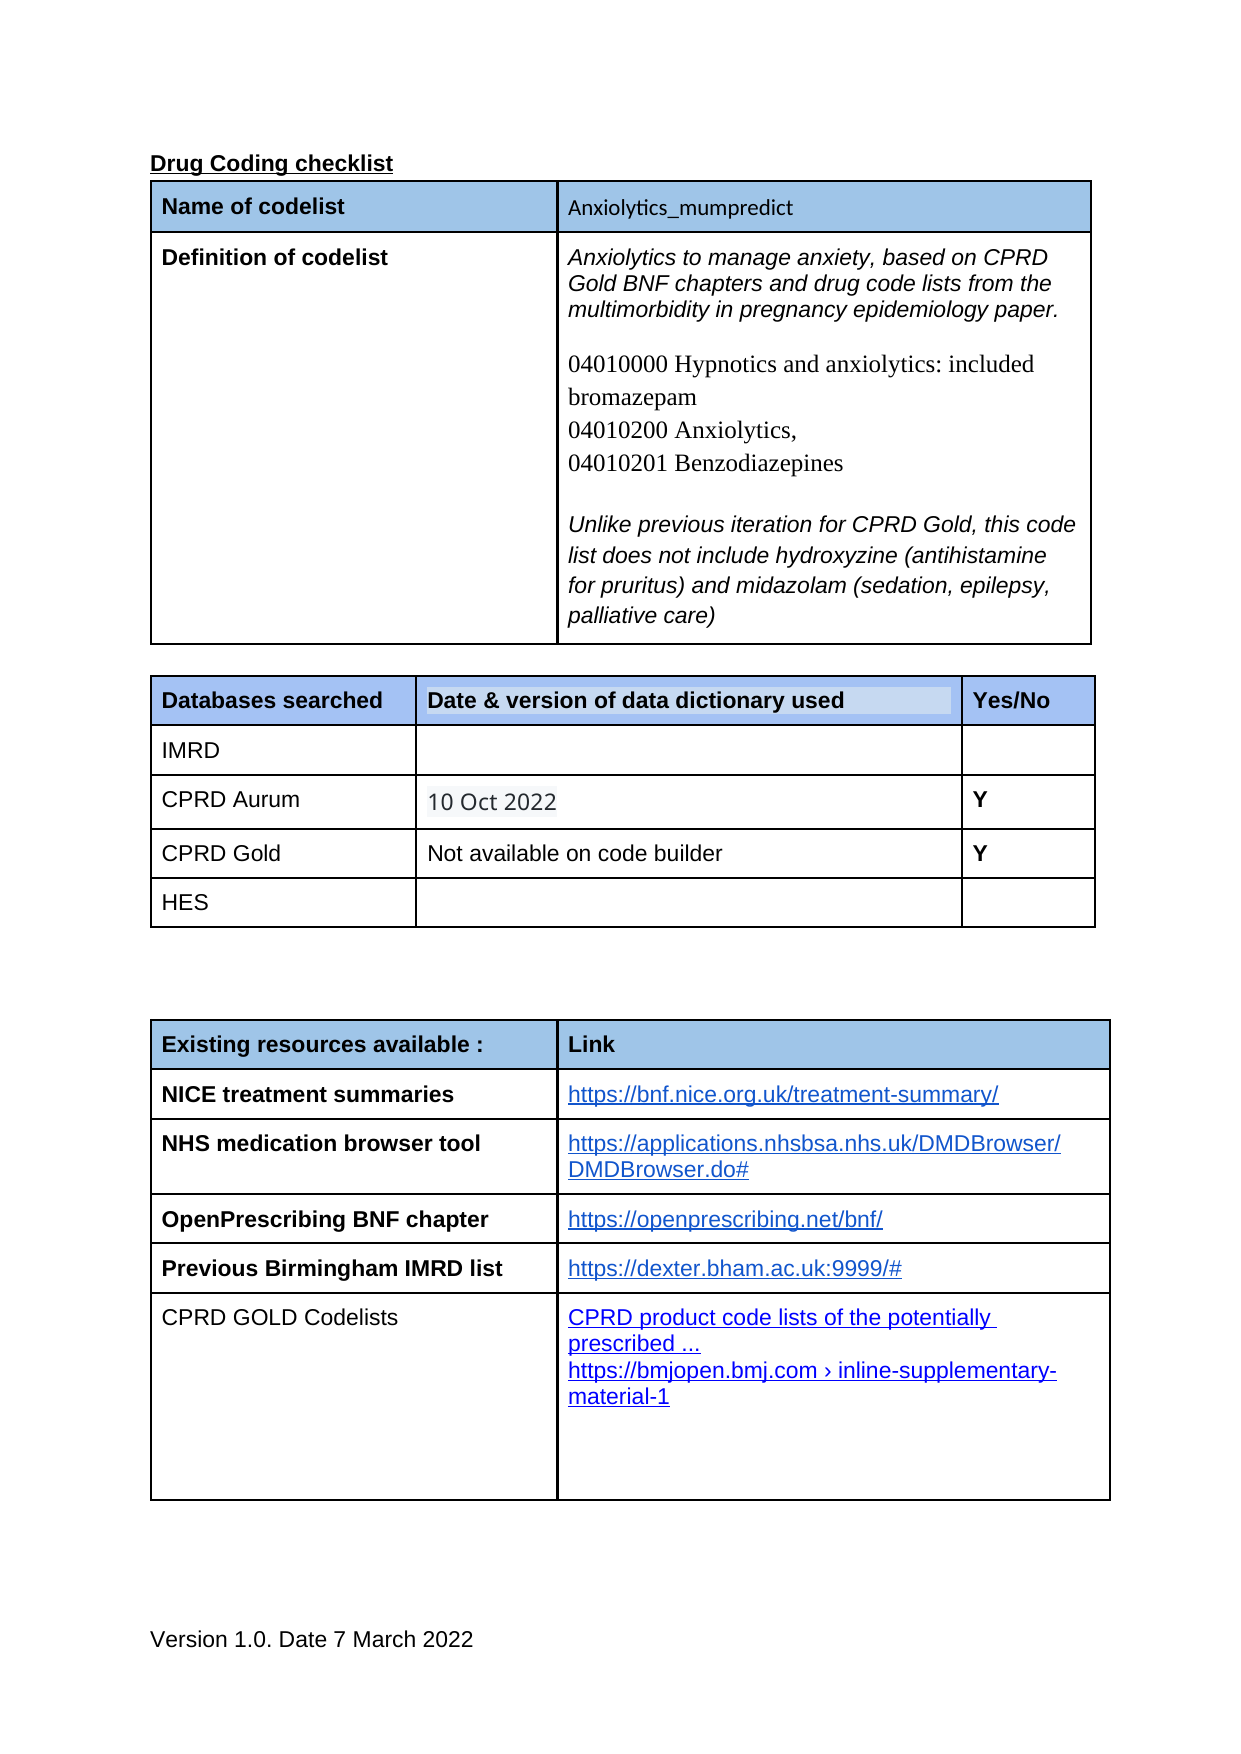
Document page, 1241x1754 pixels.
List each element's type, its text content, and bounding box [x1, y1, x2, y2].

table_cell https://openprescribing.net/bnf/ [559, 1195, 1109, 1242]
table_cell HES [152, 879, 415, 926]
table_header Databases searched [152, 677, 415, 724]
table_cell OpenPrescribing BNF chapter [152, 1195, 556, 1242]
table_cell NICE treatment summaries [152, 1070, 556, 1117]
table_cell 10 Oct 2022 [417, 776, 961, 828]
table_cell CPRD Aurum [152, 776, 415, 828]
table_cell CPRD GOLD Codelists [152, 1294, 556, 1499]
table_header Yes/No [963, 677, 1094, 724]
table_cell https://bnf.nice.org.uk/treatment-summary/ [559, 1070, 1109, 1117]
table_cell [963, 726, 1094, 773]
table_cell Y [963, 830, 1094, 877]
table_cell NHS medication browser tool [152, 1120, 556, 1193]
text Drug Coding checklist [150, 150, 1090, 176]
table_header Anxiolytics_mumpredict [559, 182, 1090, 231]
table_cell [963, 879, 1094, 926]
table_header Date & version of data dictionary used [417, 677, 961, 724]
table_cell Not available on code builder [417, 830, 961, 877]
table_cell [417, 879, 961, 926]
table_header Name of codelist [152, 182, 556, 231]
table_cell CPRD Gold [152, 830, 415, 877]
table_cell CPRD product code lists of the potentially prescribed ... https://bmjopen.bmj.com › inline-supplementary-material-1 [559, 1294, 1109, 1499]
table_cell Previous Birmingham IMRD list [152, 1244, 556, 1292]
table_cell Y [963, 776, 1094, 828]
table_header Link [559, 1021, 1109, 1068]
table_cell https://dexter.bham.ac.uk:9999/# [559, 1244, 1109, 1292]
table_cell IMRD [152, 726, 415, 773]
table_cell Anxiolytics to manage anxiety, based on CPRD Gold BNF chapters and drug code lists from the multimorbidity in pregnancy epidemiology paper. 04010000 Hypnotics and anxiolytics: included bromazepam 04010200 Anxiolytics, 04010201 Benzodiazepines Unlike previous iteration for CPRD Gold, this code list does not include hydroxyzine (antihistamine for pruritus) and midazolam (sedation, epilepsy, palliative care) [559, 233, 1090, 643]
table_cell https://applications.nhsbsa.nhs.uk/DMDBrowser/DMDBrowser.do# [559, 1120, 1109, 1193]
table_cell [417, 726, 961, 773]
table_header Existing resources available : [152, 1021, 556, 1068]
table_cell Definition of codelist [152, 233, 556, 643]
